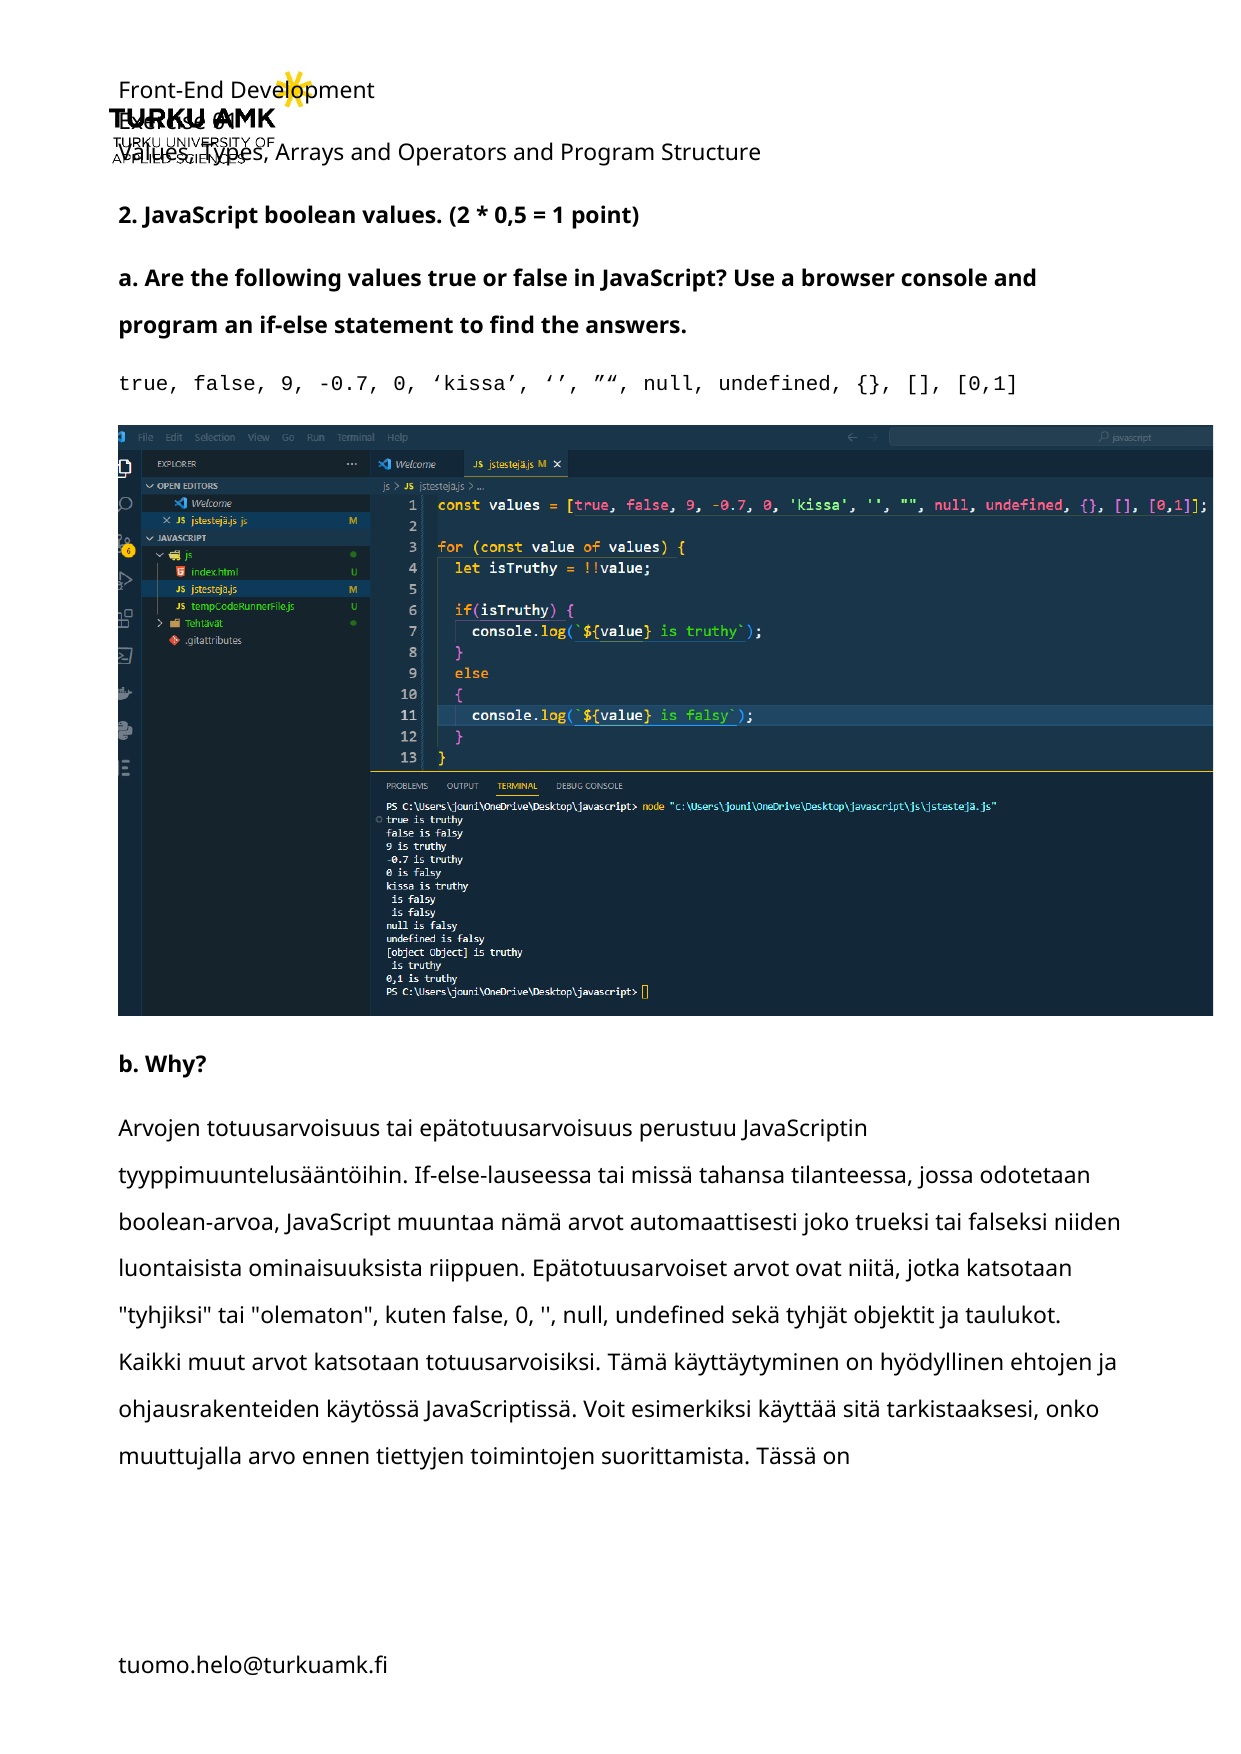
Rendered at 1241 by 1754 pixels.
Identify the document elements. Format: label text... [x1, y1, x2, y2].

text b. Why? [118, 1048, 1122, 1079]
picture [118, 425, 1214, 1016]
text 2. JavaScript boolean values. (2 * 0,5 = 1 point) [118, 199, 1122, 230]
text Arvojen totuusarvoisuus tai epätotuusarvoisuus perustuu JavaScriptin tyyppimuuntelusääntöihin. If-else-lauseessa tai missä tahansa tilanteessa, jossa odotetaan boolean-arvoa, JavaScript muuntaa nämä arvot automaattisesti joko trueksi tai falseksi niiden luontaisista ominaisuuksista riippuen. Epätotuusarvoiset arvot ovat niitä, jotka katsotaan "tyhjiksi" tai "olematon", kuten false, 0, '', null, undefined sekä tyhjät objektit ja taulukot. Kaikki muut arvot katsotaan totuusarvoisiksi. Tämä käyttäytyminen on hyödyllinen ehtojen ja ohjausrakenteiden käytössä JavaScriptissä. Voit esimerkiksi käyttää sitä tarkistaaksesi, onko muuttujalla arvo ennen tiettyjen toimintojen suorittamista. Tässä on [118, 1112, 1122, 1471]
text true, false, 9, -0.7, 0, ‘kissa’, ‘’, ”“, null, undefined, {}, [], [0,1] [118, 373, 1122, 396]
text a. Are the following values true or false in JavaScript? Use a browser console and program an if-else statement to find the answers. [118, 262, 1122, 341]
picture [90, 56, 324, 186]
